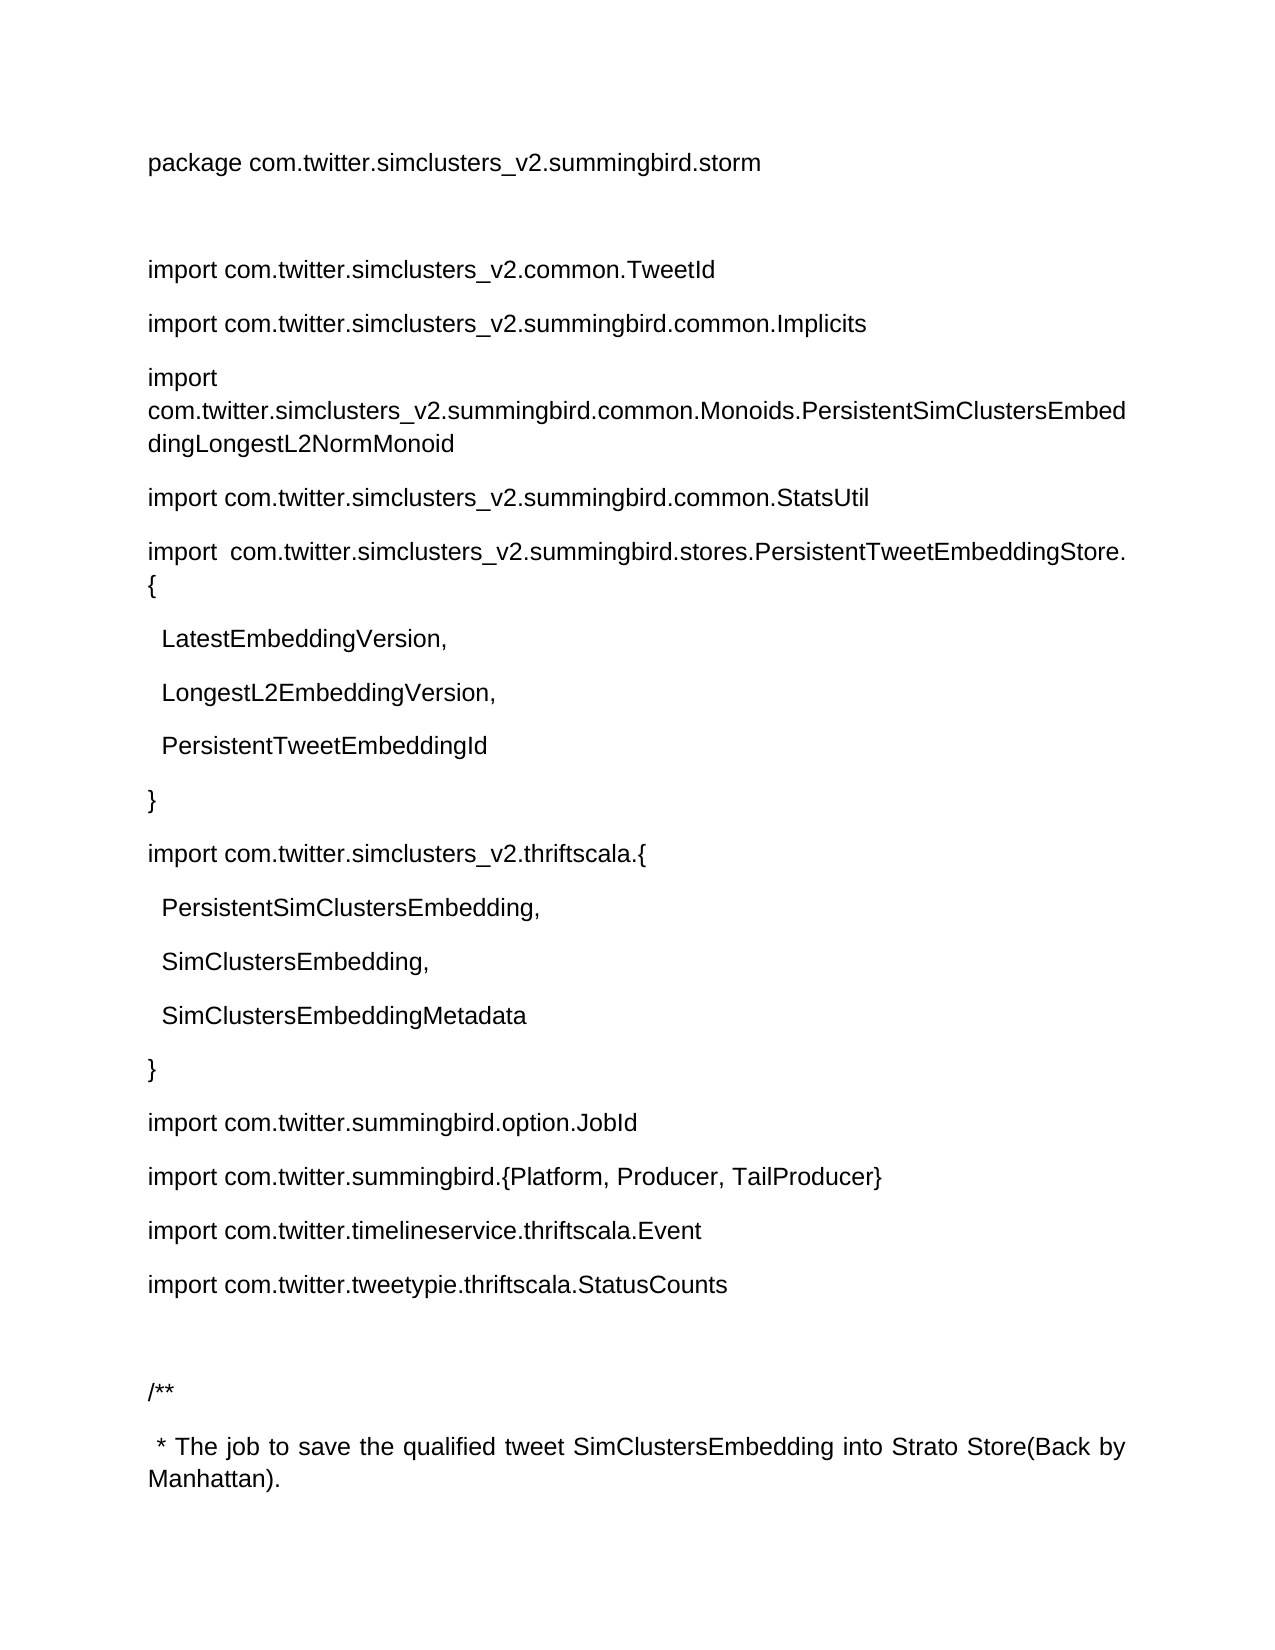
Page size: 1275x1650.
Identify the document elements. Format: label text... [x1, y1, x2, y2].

text * The job to save the qualified tweet SimClustersEmbedding into Strato Store(Back by Manhattan). [148, 1431, 1127, 1493]
text LongestL2EmbeddingVersion, [148, 677, 1127, 706]
text SimClustersEmbedding, [148, 947, 1127, 976]
text PersistentTweetEmbeddingId [148, 731, 1127, 760]
text import com.twitter.simclusters_v2.common.TweetId [148, 255, 1127, 284]
text import com.twitter.simclusters_v2.summingbird.stores.PersistentTweetEmbeddingStore.{ [148, 537, 1127, 598]
text import com.twitter.summingbird.option.JobId [148, 1108, 1127, 1137]
text import com.twitter.simclusters_v2.summingbird.common.StatsUtil [148, 483, 1127, 512]
text LatestEmbeddingVersion, [148, 624, 1127, 652]
text import com.twitter.tweetypie.thriftscala.StatusCounts [148, 1270, 1127, 1299]
text import com.twitter.timelineservice.thriftscala.Event [148, 1216, 1127, 1245]
text /** [148, 1378, 1127, 1406]
text import com.twitter.simclusters_v2.thriftscala.{ [148, 839, 1127, 868]
text SimClustersEmbeddingMetadata [148, 1001, 1127, 1029]
text package com.twitter.simclusters_v2.summingbird.storm [148, 148, 1127, 176]
text PersistentSimClustersEmbedding, [148, 893, 1127, 922]
text } [148, 785, 1127, 814]
text import com.twitter.summingbird.{Platform, Producer, TailProducer} [148, 1162, 1127, 1191]
text import com.twitter.simclusters_v2.summingbird.common.Implicits [148, 309, 1127, 338]
text import com.twitter.simclusters_v2.summingbird.common.Monoids.PersistentSimClustersEmbeddingLongestL2NormMonoid [148, 363, 1127, 458]
text } [148, 1054, 1127, 1083]
